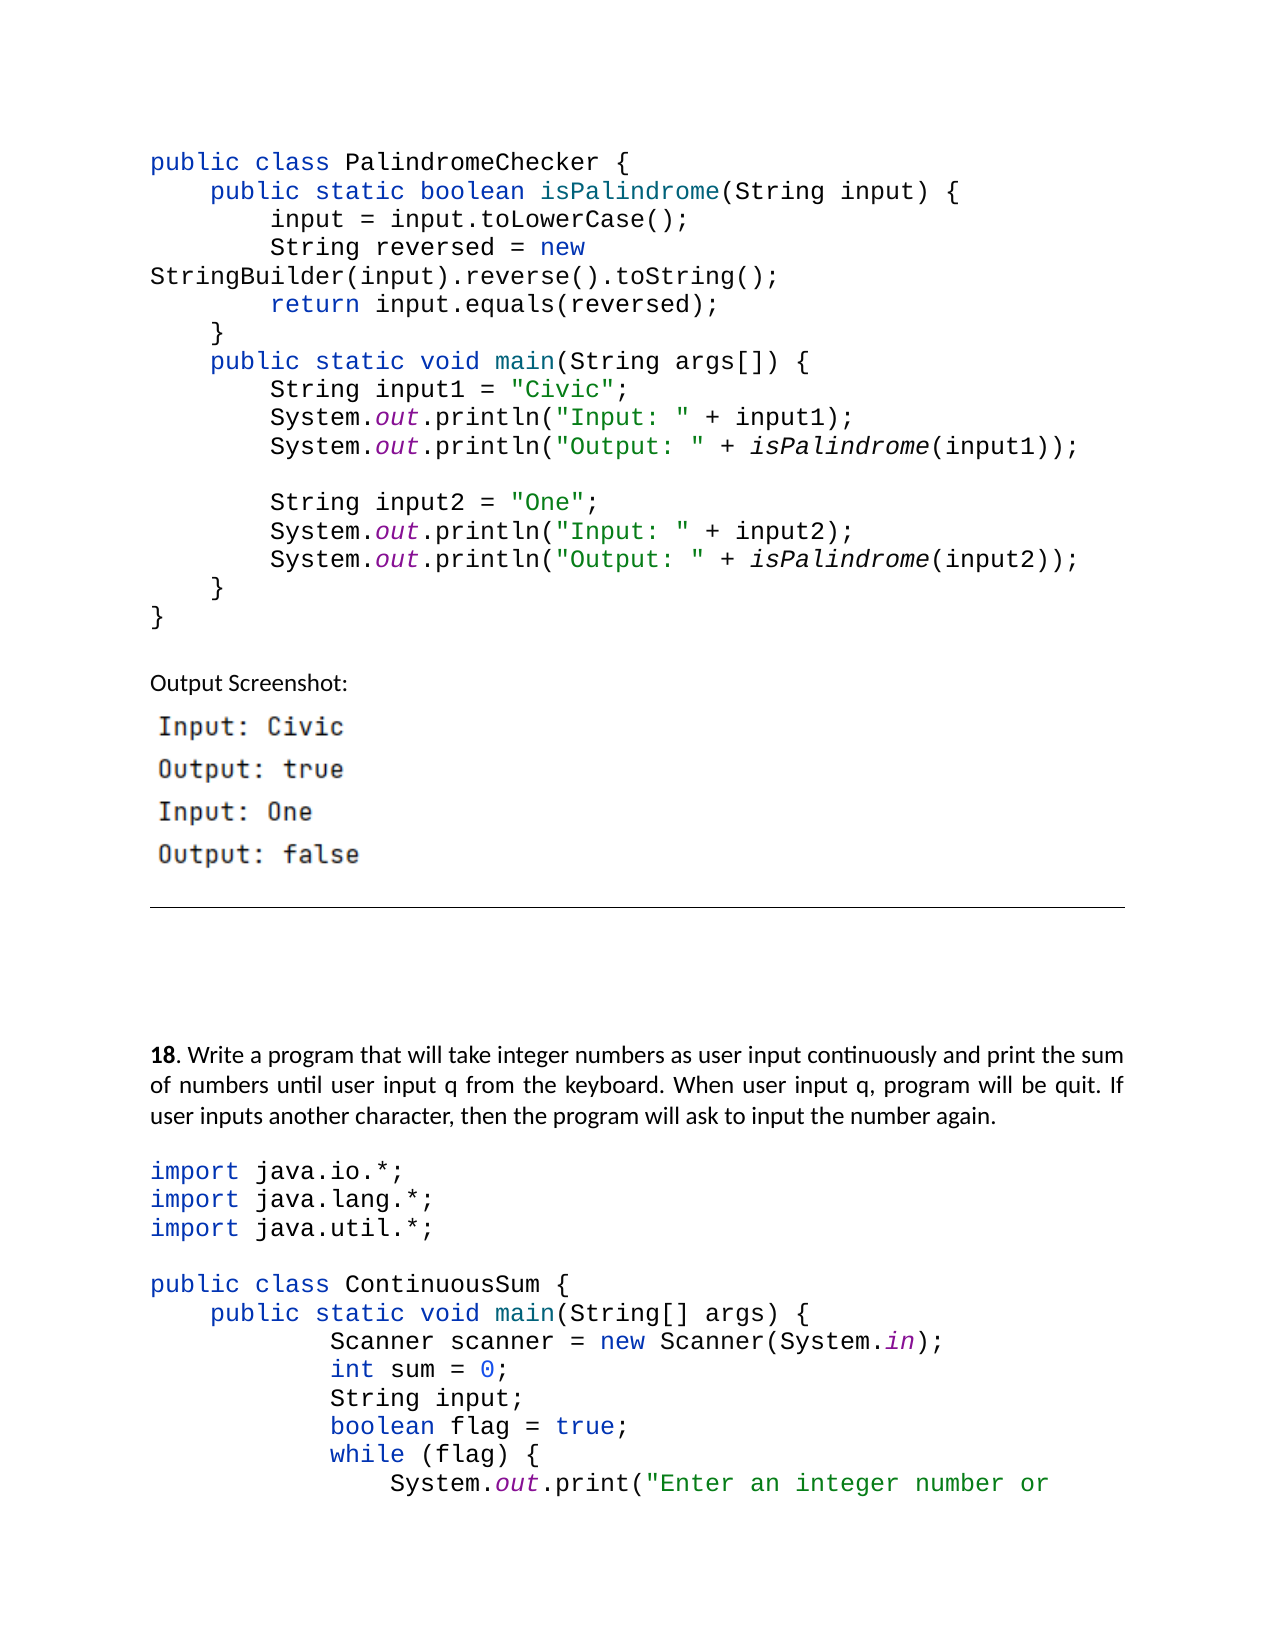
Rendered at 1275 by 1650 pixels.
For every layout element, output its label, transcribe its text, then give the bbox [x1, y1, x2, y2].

subtitle 18. Write a program that will take integer numbers as user input continuously and print the sum of numbers until user input q from the keyboard. When user input q, program will be quit. If user inputs another character, then the program will ask to input the number again. [150, 1039, 1125, 1130]
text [150, 1158, 1125, 1498]
text Output Screenshot: [150, 667, 1125, 697]
picture [150, 701, 711, 876]
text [150, 150, 1125, 632]
